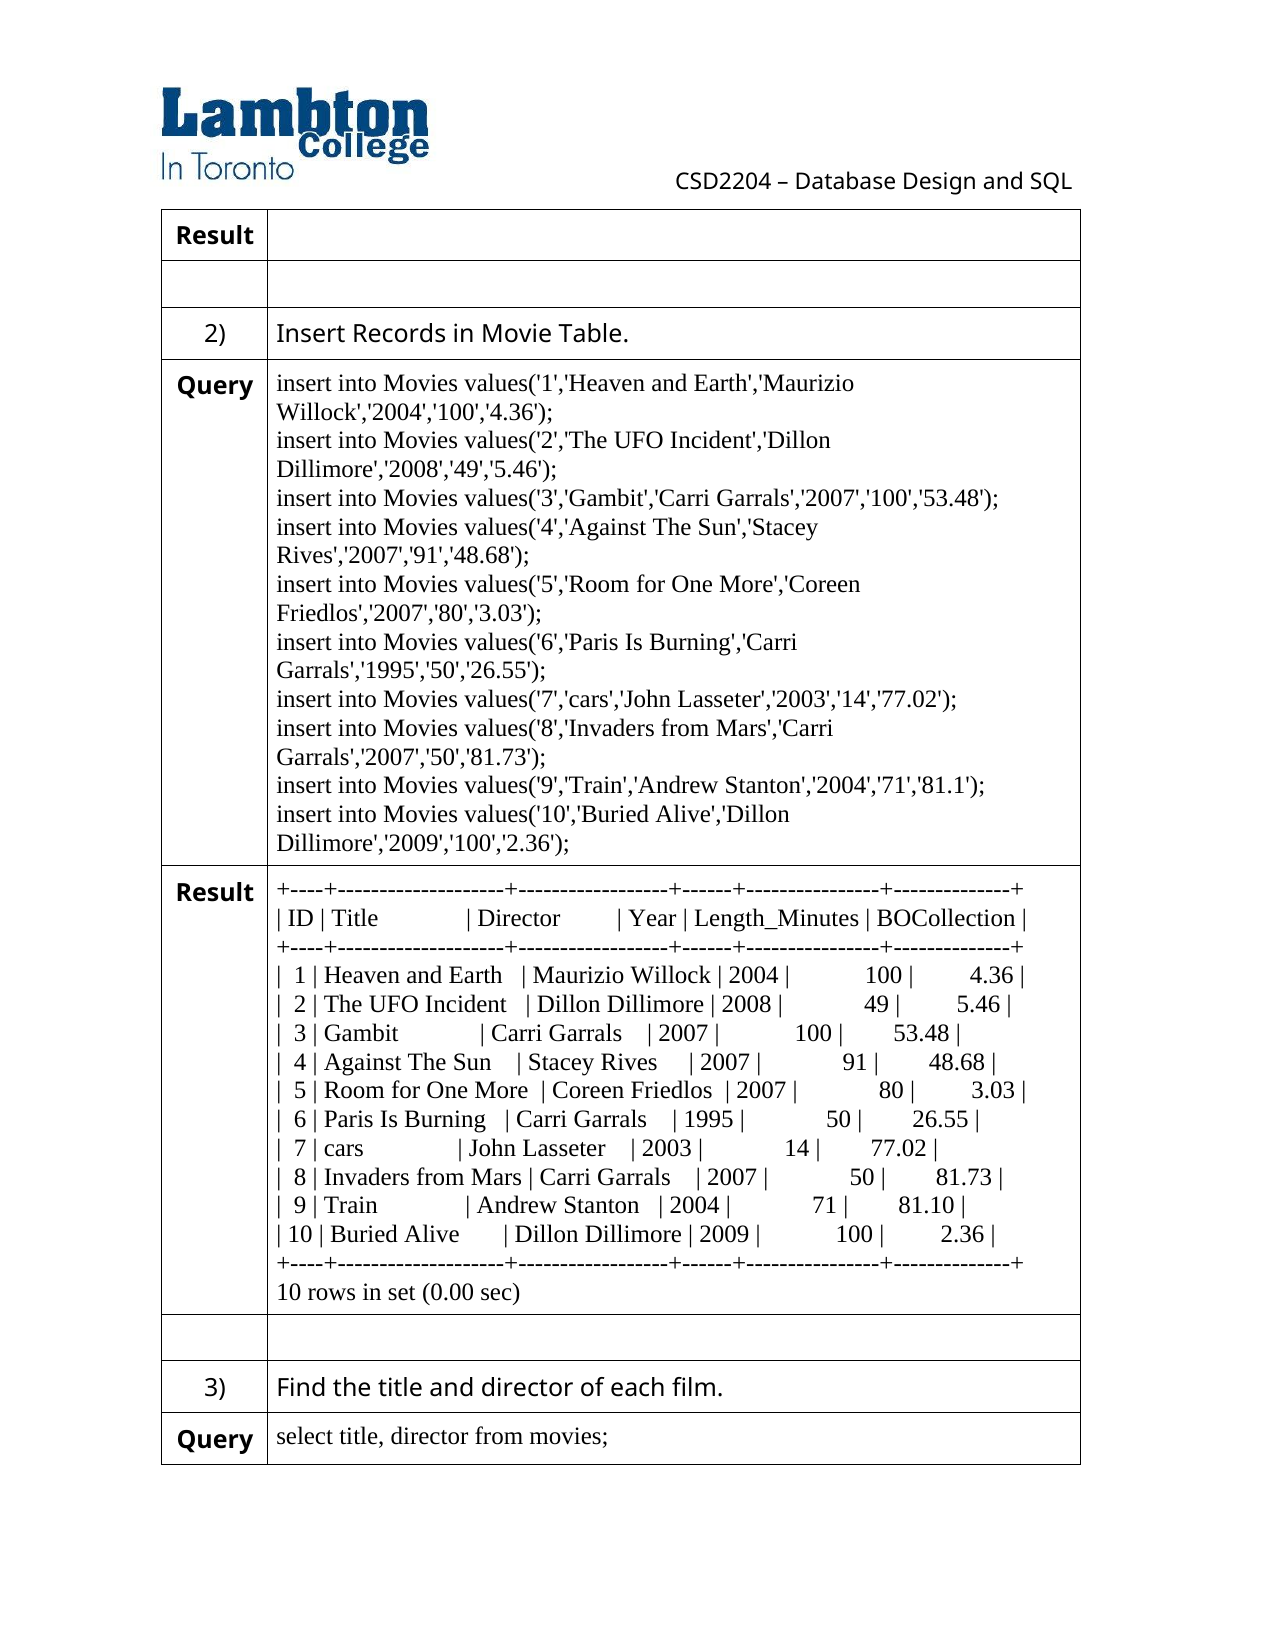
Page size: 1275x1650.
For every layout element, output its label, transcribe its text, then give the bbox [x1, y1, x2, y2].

table_cell [268, 261, 1080, 307]
table_cell insert into Movies values('1','Heaven and Earth','Maurizio Willock','2004','100','4.36'); insert into Movies values('2','The UFO Incident','Dillon Dillimore','2008','49','5.46'); insert into Movies values('3','Gambit','Carri Garrals','2007','100','53.48'); insert into Movies values('4','Against The Sun','Stacey Rives','2007','91','48.68'); insert into Movies values('5','Room for One More','Coreen Friedlos','2007','80','3.03'); insert into Movies values('6','Paris Is Burning','Carri Garrals','1995','50','26.55'); insert into Movies values('7','cars','John Lasseter','2003','14','77.02'); insert into Movies values('8','Invaders from Mars','Carri Garrals','2007','50','81.73'); insert into Movies values('9','Train','Andrew Stanton','2004','71','81.1'); insert into Movies values('10','Buried Alive','Dillon Dillimore','2009','100','2.36'); [268, 360, 1080, 865]
table_cell select title, director from movies; [268, 1413, 1080, 1464]
table_cell [268, 210, 1080, 260]
table_cell Find the title and director of each film. [268, 1361, 1080, 1412]
table_cell 2) [162, 308, 267, 358]
table_cell Result [162, 210, 267, 260]
picture [150, 73, 441, 190]
table_cell Insert Records in Movie Table. [268, 308, 1080, 358]
table_cell [162, 1315, 267, 1360]
table_cell 3) [162, 1361, 267, 1412]
table_cell +----+--------------------+------------------+------+----------------+--------------+ | ID | Title | Director | Year | Length_Minutes | BOCollection | +----+--------------------+------------------+------+----------------+--------------+ | 1 | Heaven and Earth | Maurizio Willock | 2004 | 100 | 4.36 | | 2 | The UFO Incident | Dillon Dillimore | 2008 | 49 | 5.46 | | 3 | Gambit | Carri Garrals | 2007 | 100 | 53.48 | | 4 | Against The Sun | Stacey Rives | 2007 | 91 | 48.68 | | 5 | Room for One More | Coreen Friedlos | 2007 | 80 | 3.03 | | 6 | Paris Is Burning | Carri Garrals | 1995 | 50 | 26.55 | | 7 | cars | John Lasseter | 2003 | 14 | 77.02 | | 8 | Invaders from Mars | Carri Garrals | 2007 | 50 | 81.73 | | 9 | Train | Andrew Stanton | 2004 | 71 | 81.10 | | 10 | Buried Alive | Dillon Dillimore | 2009 | 100 | 2.36 | +----+--------------------+------------------+------+----------------+--------------+ 10 rows in set (0.00 sec) [268, 866, 1080, 1314]
table_cell [162, 261, 267, 307]
table_cell [268, 1315, 1080, 1360]
table_cell Query [162, 1413, 267, 1464]
table_cell Result [162, 866, 267, 1314]
table_cell Query [162, 360, 267, 865]
